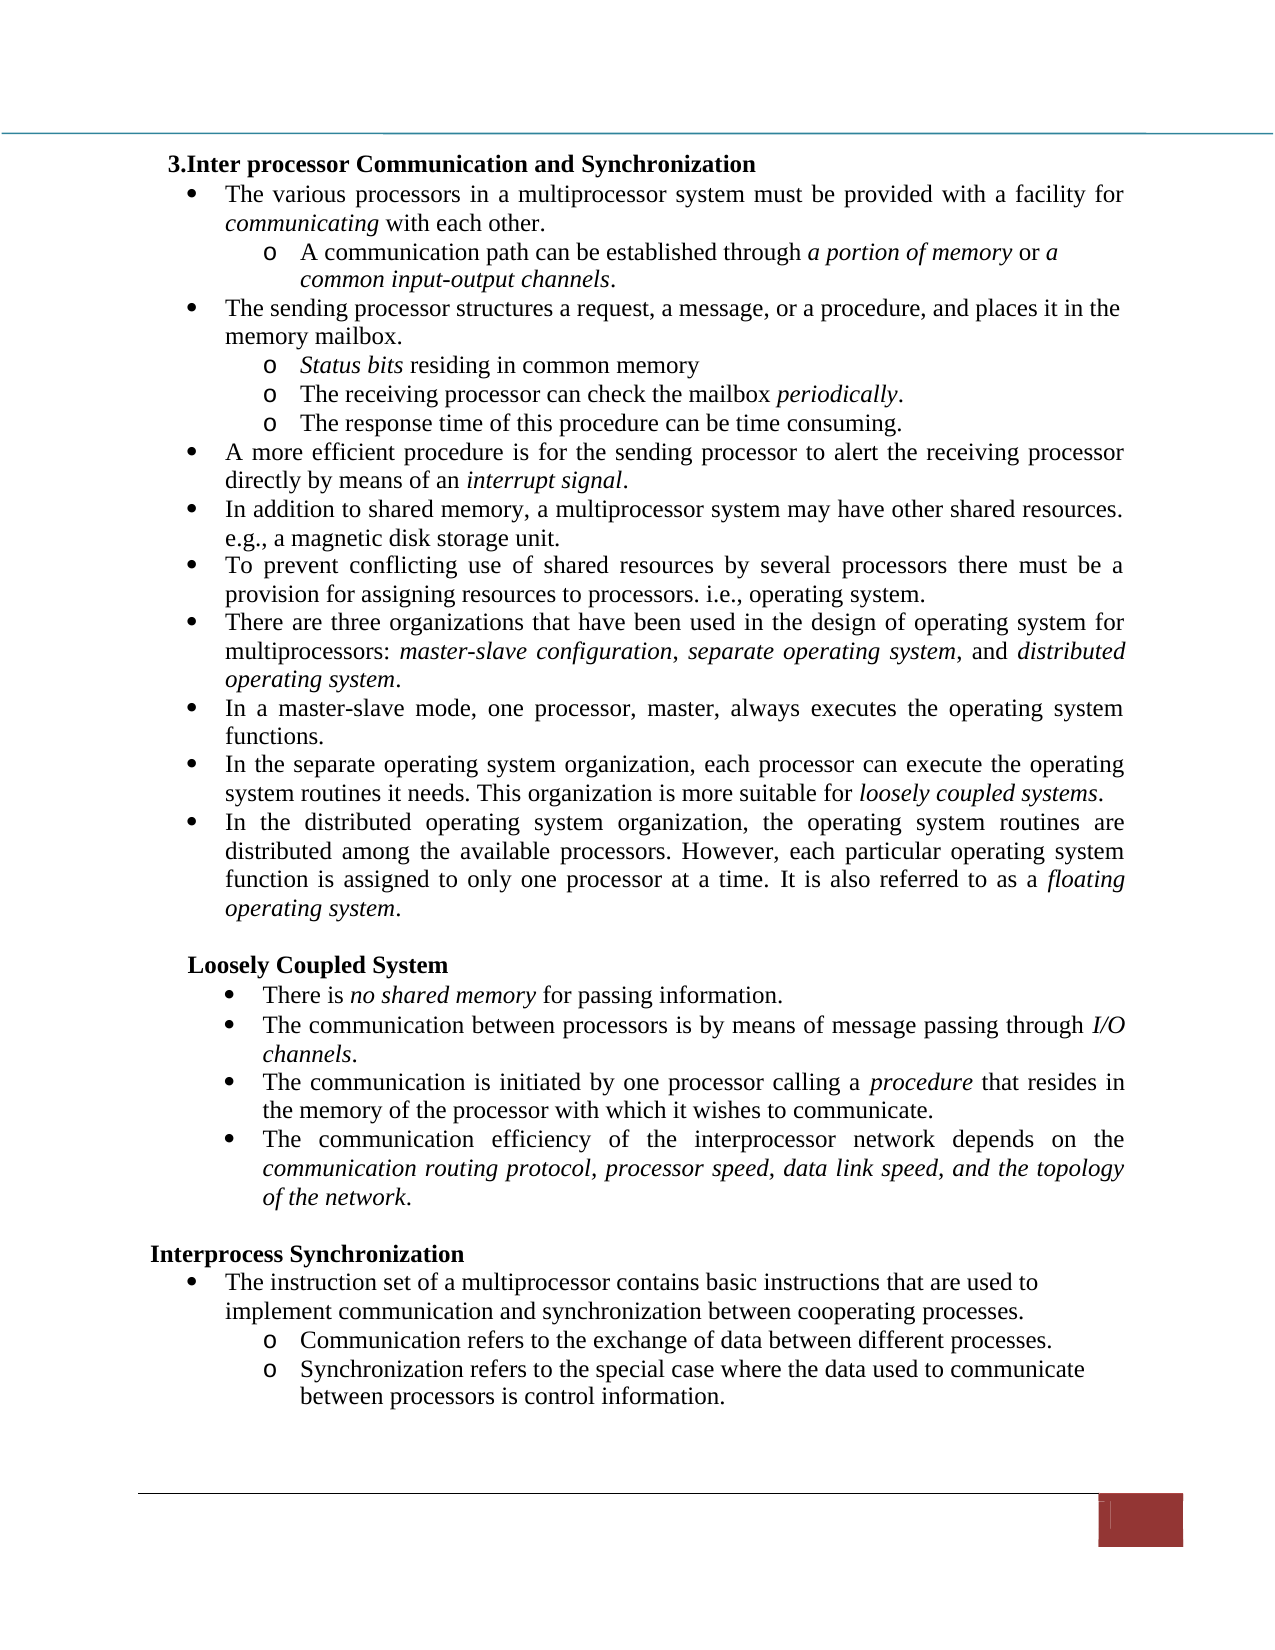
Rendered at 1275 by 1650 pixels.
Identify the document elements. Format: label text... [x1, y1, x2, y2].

list The instruction set of a multiprocessor contains basic instructions that are used to implement communication and synchronization between cooperating processes. [187, 1268, 1125, 1325]
list There is no shared memory for passing information. [225, 979, 1137, 1010]
list Synchronization refers to the special case where the data used to communicate between processors is control information. [262, 1355, 1125, 1410]
list In the separate operating system organization, each processor can execute the operating system routines it needs. This organization is more suitable for loosely coupled systems. [187, 750, 1125, 807]
list There are three organizations that have been used in the design of operating system for multiprocessors: master-slave configuration, separate operating system, and distributed operating system. [187, 608, 1125, 693]
subtitle Interprocess Synchronization [150, 1239, 1137, 1268]
list The various processors in a multiprocessor system must be provided with a facility for [187, 178, 1137, 208]
text communicating with each other. [225, 208, 1137, 237]
list A more efficient procedure is for the sending processor to alert the receiving processor directly by means of an interrupt signal. [187, 438, 1124, 494]
list To prevent conflicting use of shared resources by several processors there must be a provision for assigning resources to processors. i.e., operating system. [187, 551, 1124, 608]
list The communication between processors is by means of message passing through I/O channels. [225, 1010, 1125, 1067]
list Communication refers to the exchange of data between different processes. [262, 1325, 1137, 1354]
list The communication efficiency of the interprocessor network depends on the communication routing protocol, processor speed, data link speed, and the topology of the network. [225, 1124, 1125, 1211]
subtitle Loosely Coupled System [187, 951, 1137, 979]
list The sending processor structures a request, a message, or a procedure, and places it in the memory mailbox. [187, 294, 1124, 350]
list In addition to shared memory, a multiprocessor system may have other shared resources. e.g., a magnetic disk storage unit. [187, 494, 1124, 551]
list In the distributed operating system organization, the operating system routines are distributed among the available processors. However, each particular operating system function is assigned to only one processor at a time. It is also referred to as a floating operating system. [187, 807, 1125, 922]
list The communication is initiated by one processor calling a procedure that resides in the memory of the processor with which it wishes to communicate. [225, 1068, 1125, 1124]
subtitle 3.Inter processor Communication and Synchronization [168, 149, 1137, 178]
list The response time of this procedure can be time consuming. [262, 409, 1137, 438]
list The receiving processor can check the mailbox periodically. [262, 380, 1137, 409]
list A communication path can be established through a portion of memory or a common input-output channels. [262, 238, 1125, 293]
list Status bits residing in common memory [262, 350, 1137, 380]
list In a master-slave mode, one processor, master, always executes the operating system functions. [187, 693, 1124, 750]
